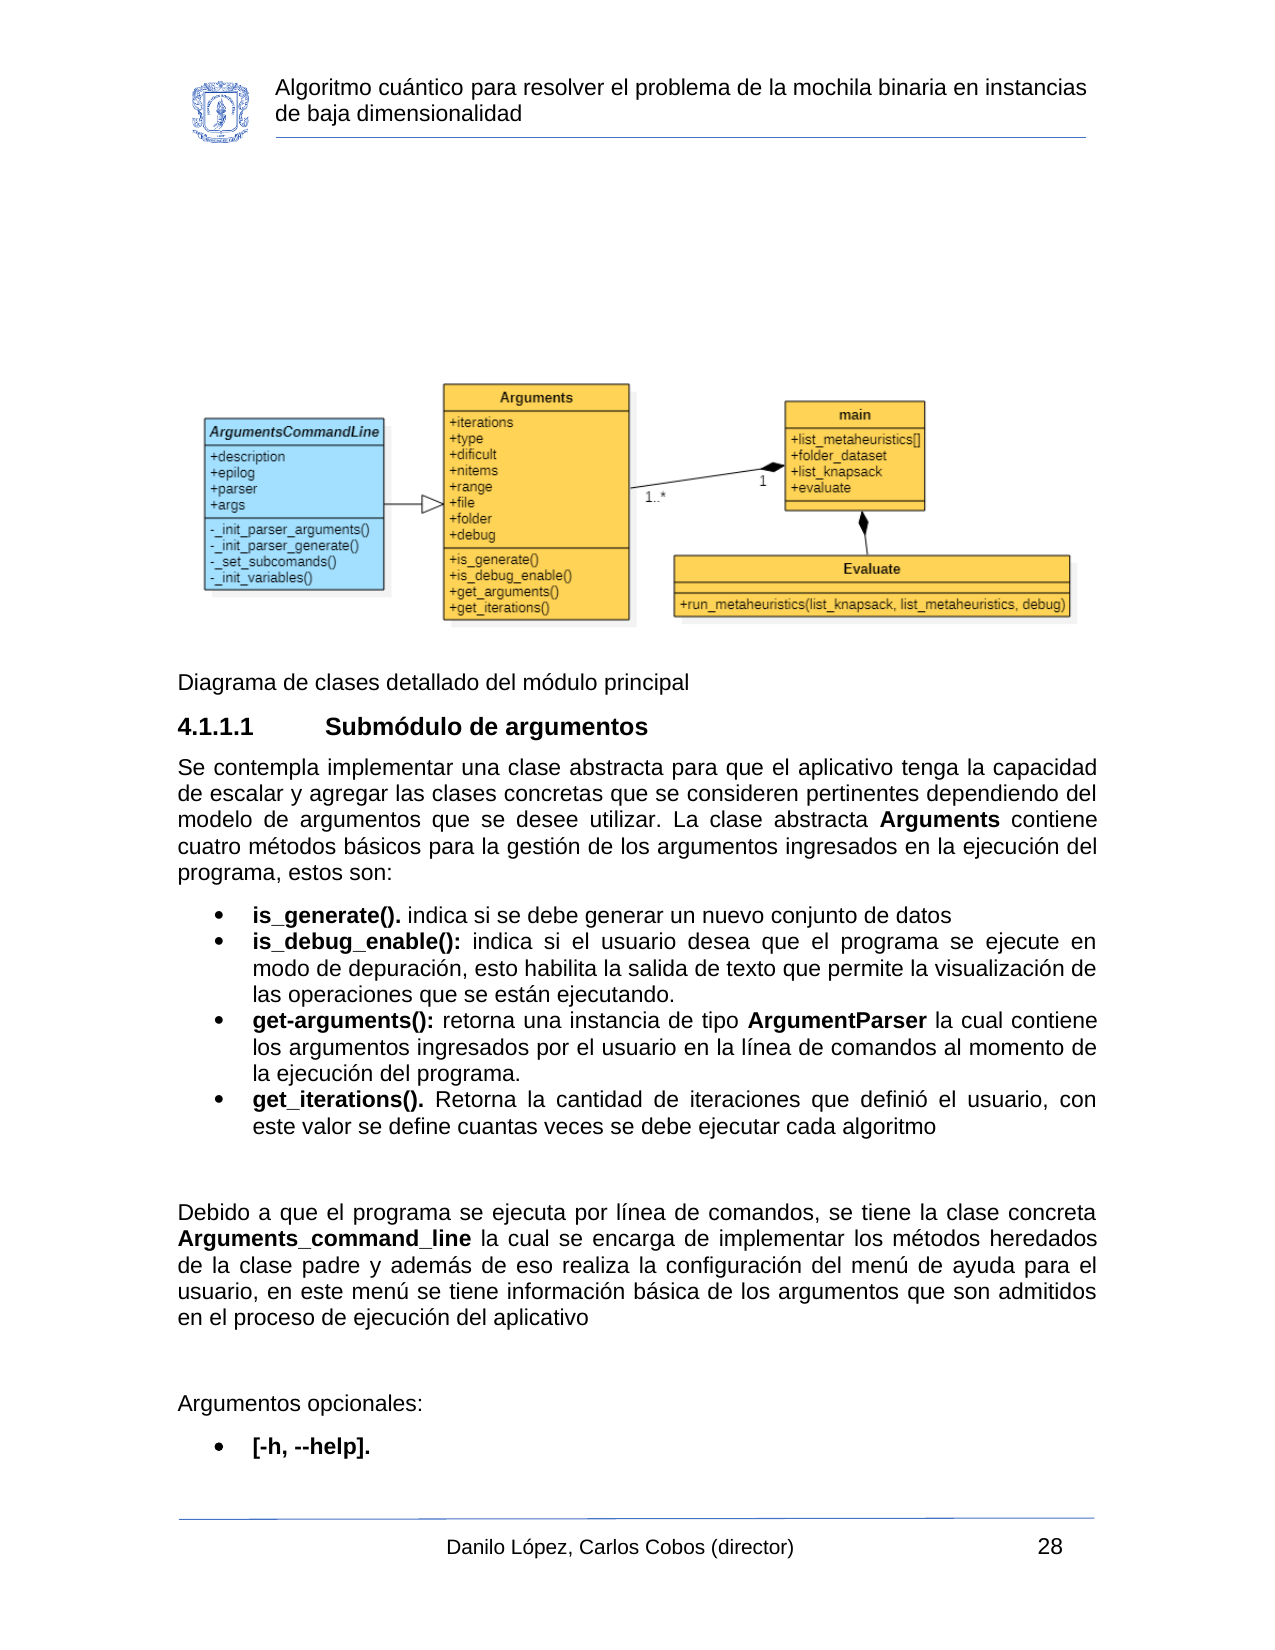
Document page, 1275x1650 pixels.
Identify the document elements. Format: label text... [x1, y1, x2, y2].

text Diagrama de clases detallado del módulo principal [177, 669, 1098, 696]
text Argumentos opcionales: [177, 1390, 1098, 1417]
picture [177, 365, 1098, 653]
text Se contempla implementar una clase abstracta para que el aplicativo tenga la capacidad de escalar y agregar las clases concretas que se consideren pertinentes dependiendo del modelo de argumentos que se desee utilizar. La clase abstracta Arguments contiene cuatro métodos básicos para la gestión de los argumentos ingresados en la ejecución del programa, estos son: [177, 753, 1098, 885]
list is_debug_enable(): indica si el usuario desea que el programa se ejecute en modo de depuración, esto habilita la salida de texto que permite la visualización de las operaciones que se están ejecutando. [215, 928, 1098, 1007]
list [-h, --help]. [215, 1433, 1098, 1460]
picture [188, 78, 253, 146]
text Debido a que el programa se ejecuta por línea de comandos, se tiene la clase concreta Arguments_command_line la cual se encarga de implementar los métodos heredados de la clase padre y además de eso realiza la configuración del menú de ayuda para el usuario, en este menú se tiene información básica de los argumentos que son admitidos en el proceso de ejecución del aplicativo [177, 1199, 1098, 1331]
list get-arguments(): retorna una instancia de tipo ArgumentParser la cual contiene los argumentos ingresados por el usuario en la línea de comandos al momento de la ejecución del programa. [215, 1007, 1098, 1086]
list get_iterations(). Retorna la cantidad de iteraciones que definió el usuario, con este valor se define cuantas veces se debe ejecutar cada algoritmo [215, 1086, 1098, 1139]
list is_generate(). indica si se debe generar un nuevo conjunto de datos [215, 902, 1098, 928]
subtitle Submódulo de argumentos [177, 712, 1098, 741]
